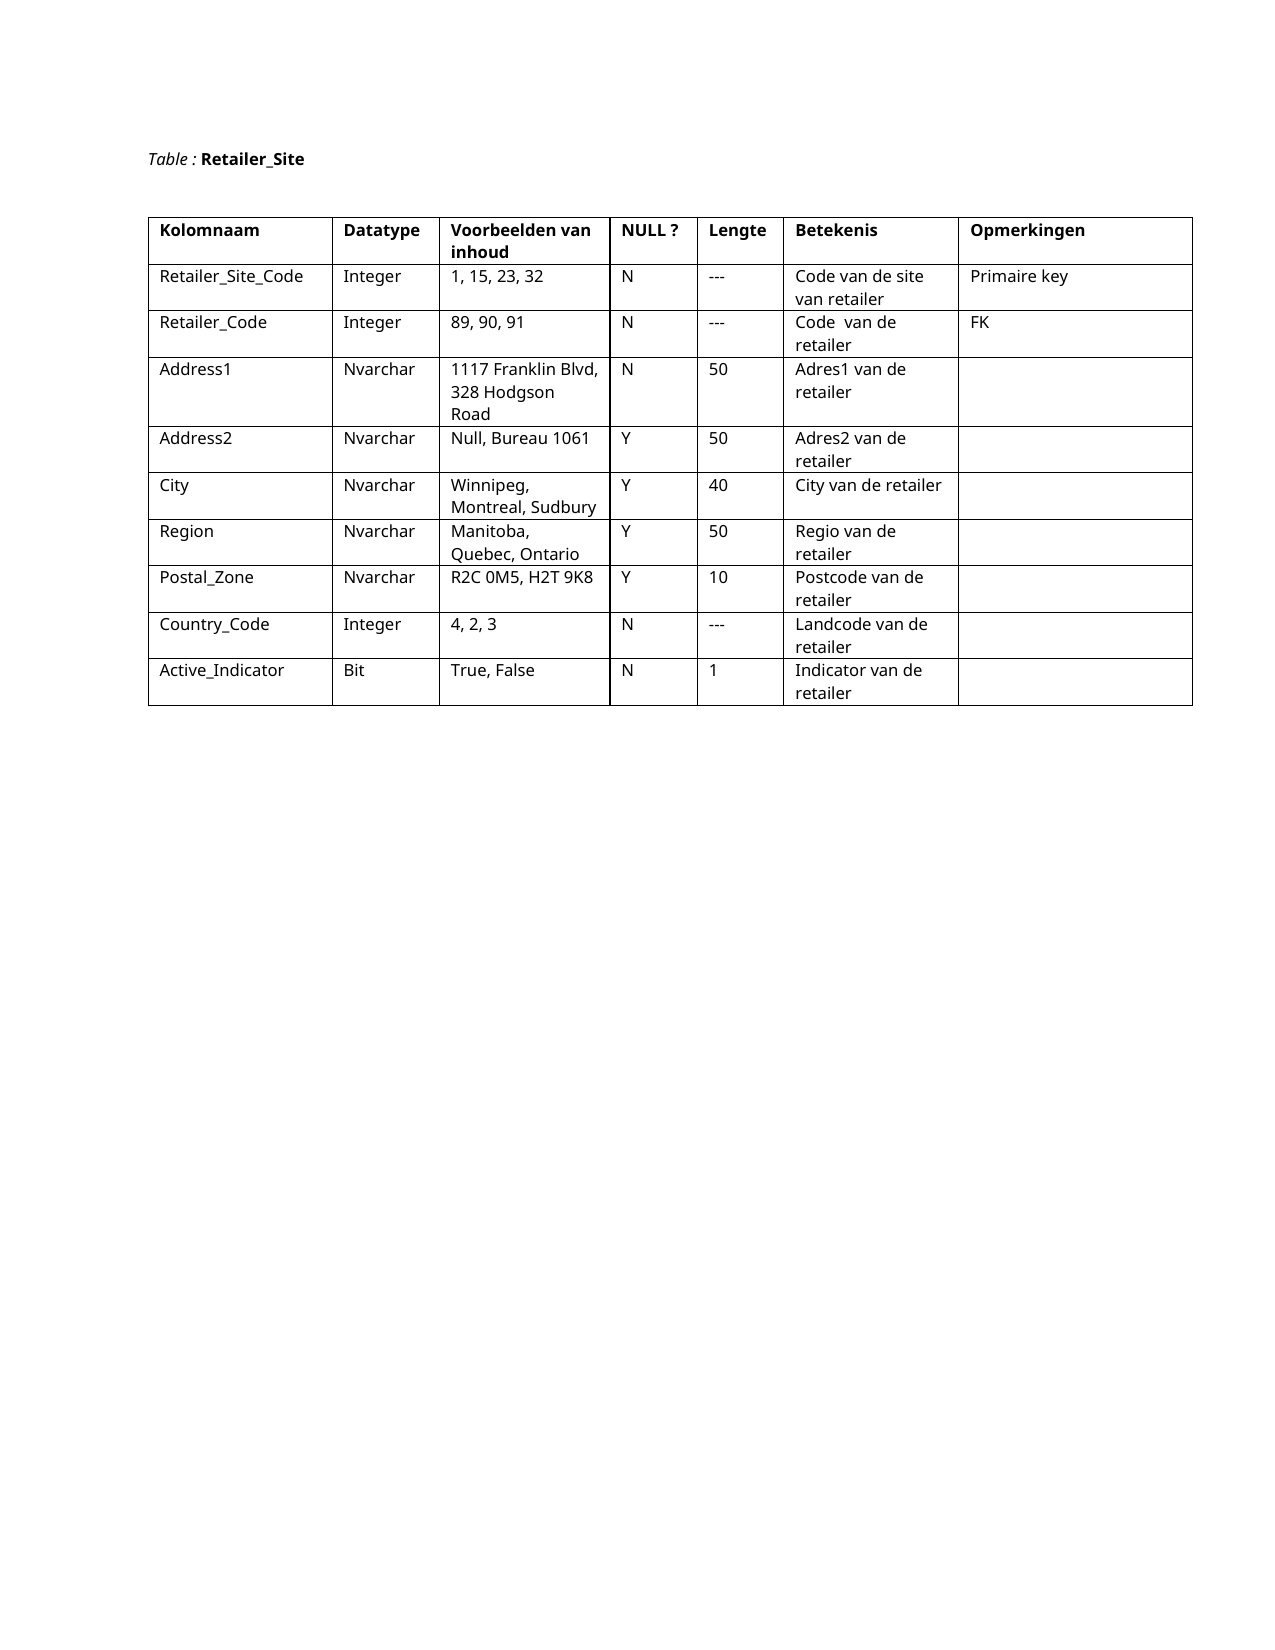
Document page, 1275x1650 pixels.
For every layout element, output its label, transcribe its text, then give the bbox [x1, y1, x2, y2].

table_cell Regio van de retailer [784, 520, 958, 565]
table_cell Null, Bureau 1061 [440, 427, 609, 472]
table_cell Adres1 van de retailer [784, 358, 958, 426]
table_header Datatype [333, 218, 439, 264]
table_cell N [611, 358, 697, 426]
table_cell Postal_Zone [149, 566, 332, 612]
table_cell Address2 [149, 427, 332, 472]
table_header Lengte [698, 218, 783, 264]
table_cell 89, 90, 91 [440, 311, 609, 357]
table_cell Nvarchar [333, 566, 439, 612]
table_cell Nvarchar [333, 520, 439, 565]
table_cell City [149, 473, 332, 519]
table_cell Landcode van de retailer [784, 613, 958, 658]
table_cell N [611, 265, 697, 310]
table_cell Nvarchar [333, 473, 439, 519]
table_cell 10 [698, 566, 783, 612]
table_cell 1, 15, 23, 32 [440, 265, 609, 310]
text Table : Retailer_Site [148, 148, 1127, 170]
table_cell 4, 2, 3 [440, 613, 609, 658]
table_cell [959, 520, 1192, 565]
table_cell N [611, 311, 697, 357]
table_cell [959, 427, 1192, 472]
table_cell Nvarchar [333, 427, 439, 472]
table_cell --- [698, 265, 783, 310]
table_cell Address1 [149, 358, 332, 426]
table_cell 1 [698, 659, 783, 704]
table_cell True, False [440, 659, 609, 704]
table_cell Integer [333, 311, 439, 357]
table_cell N [611, 659, 697, 704]
table_cell --- [698, 613, 783, 658]
table_cell FK [959, 311, 1192, 357]
table_cell Integer [333, 265, 439, 310]
table_cell R2C 0M5, H2T 9K8 [440, 566, 609, 612]
table_cell Winnipeg, Montreal, Sudbury [440, 473, 609, 519]
table_cell Nvarchar [333, 358, 439, 426]
table_cell Retailer_Code [149, 311, 332, 357]
table_cell N [611, 613, 697, 658]
table_cell 50 [698, 427, 783, 472]
table_cell [959, 566, 1192, 612]
table_cell Postcode van de retailer [784, 566, 958, 612]
table_cell Indicator van de retailer [784, 659, 958, 704]
table_cell 50 [698, 520, 783, 565]
table_cell [959, 358, 1192, 426]
table_header Betekenis [784, 218, 958, 264]
table_cell City van de retailer [784, 473, 958, 519]
table_cell Integer [333, 613, 439, 658]
table_cell Bit [333, 659, 439, 704]
table_cell Primaire key [959, 265, 1192, 310]
table_header Voorbeelden van inhoud [440, 218, 609, 264]
table_cell Code van de retailer [784, 311, 958, 357]
table_header Kolomnaam [149, 218, 332, 264]
table_cell Adres2 van de retailer [784, 427, 958, 472]
table_cell 50 [698, 358, 783, 426]
table_cell Y [611, 427, 697, 472]
table_cell --- [698, 311, 783, 357]
table_cell [959, 613, 1192, 658]
table_cell Y [611, 473, 697, 519]
table_cell Retailer_Site_Code [149, 265, 332, 310]
table_cell [959, 659, 1192, 704]
table_header NULL ? [611, 218, 697, 264]
table_header Opmerkingen [959, 218, 1192, 264]
table_cell Y [611, 520, 697, 565]
table_cell Y [611, 566, 697, 612]
table_cell Manitoba, Quebec, Ontario [440, 520, 609, 565]
table_cell [959, 473, 1192, 519]
table_cell Code van de site van retailer [784, 265, 958, 310]
table_cell Country_Code [149, 613, 332, 658]
table_cell Region [149, 520, 332, 565]
table_cell 40 [698, 473, 783, 519]
table_cell Active_Indicator [149, 659, 332, 704]
table_cell 1117 Franklin Blvd, 328 Hodgson Road [440, 358, 609, 426]
